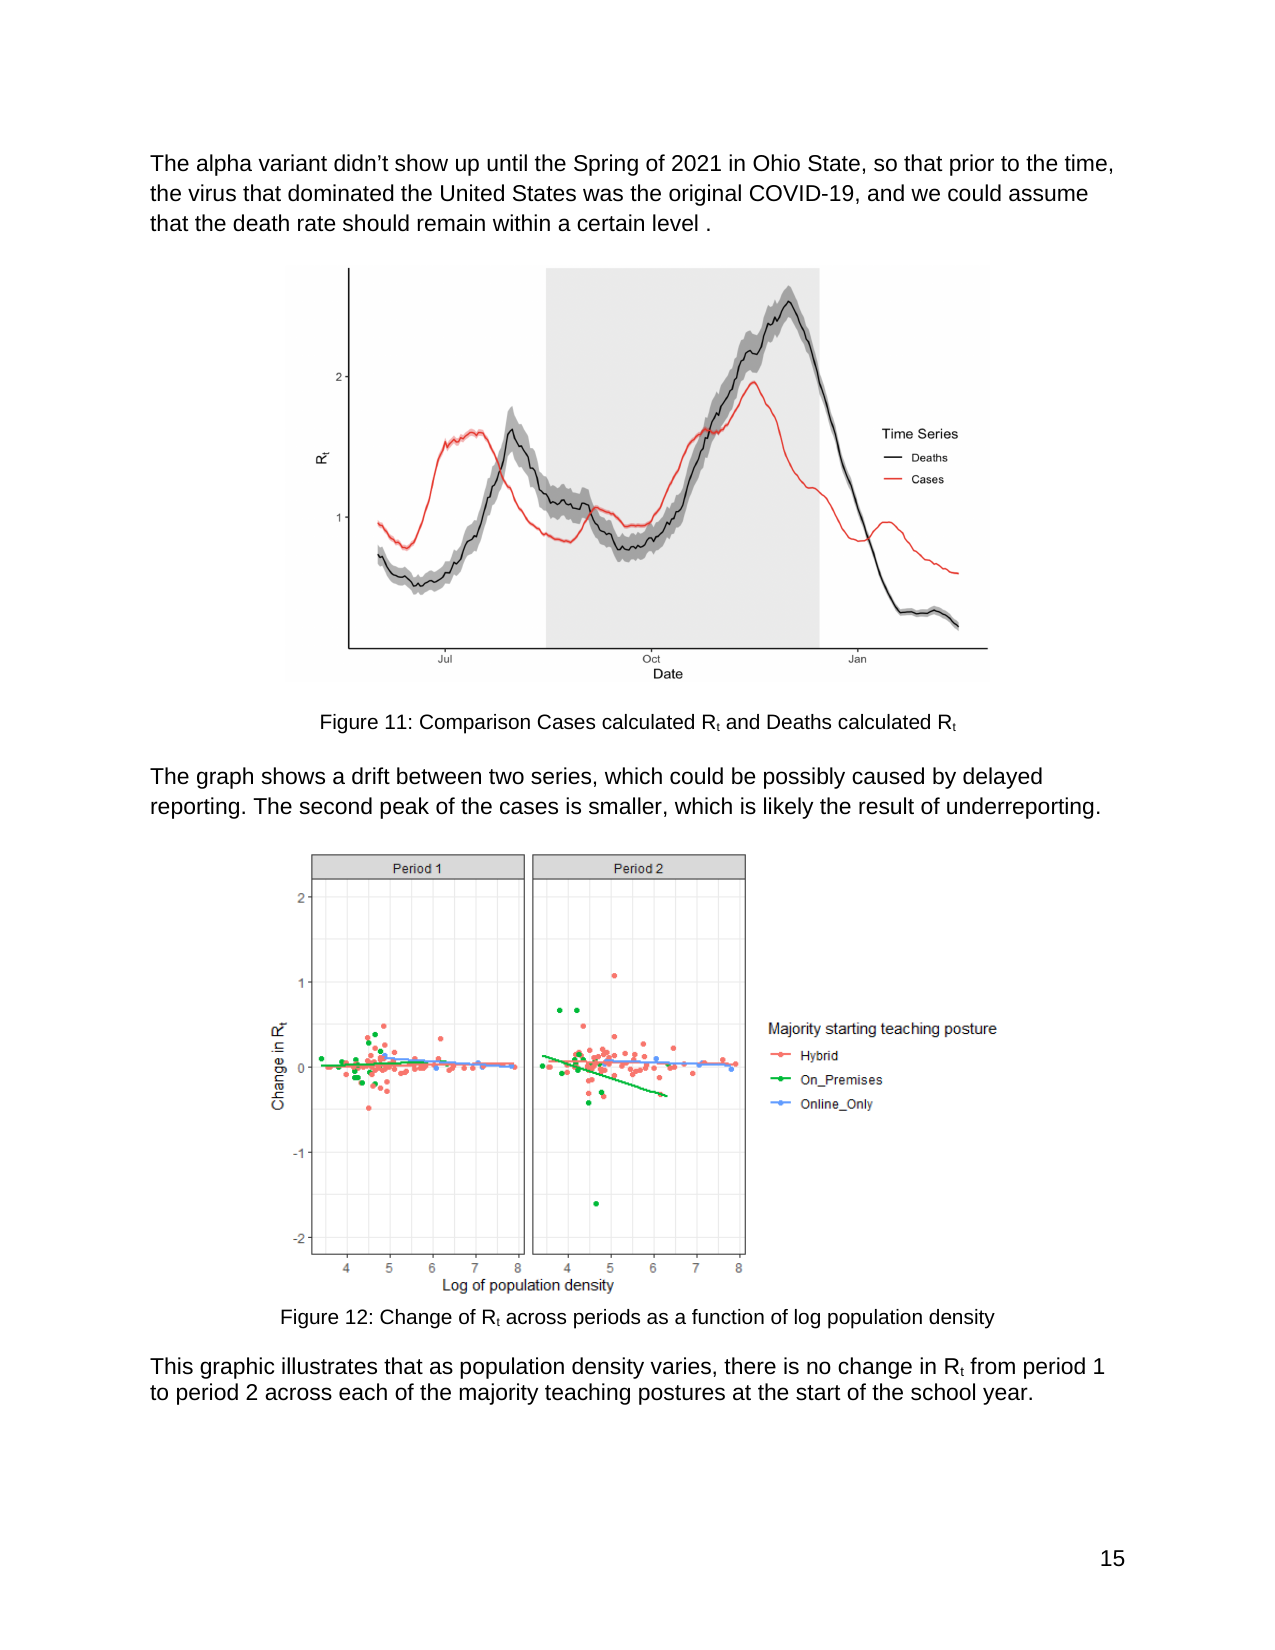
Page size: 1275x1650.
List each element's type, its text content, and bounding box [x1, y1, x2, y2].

picture [285, 265, 990, 682]
text Figure 12: Change of Rt across periods as a function of log population density [150, 1305, 1125, 1329]
picture [262, 848, 1013, 1301]
text The alpha variant didn’t show up until the Spring of 2021 in Ohio State, so that prior to the time, the virus that dominated the United States was the original COVID-19, and we could assume that the death rate should remain within a certain level . [150, 150, 1125, 237]
text This graphic illustrates that as population density varies, there is no change in Rt from period 1 to period 2 across each of the majority teaching postures at the start of the school year. [150, 1353, 1125, 1406]
text The graph shows a drift between two series, which could be possibly caused by delayed reporting. The second peak of the cases is smaller, which is likely the result of underreporting. [150, 763, 1125, 819]
text Figure 11: Comparison Cases calculated Rt and Deaths calculated Rt [150, 710, 1125, 734]
